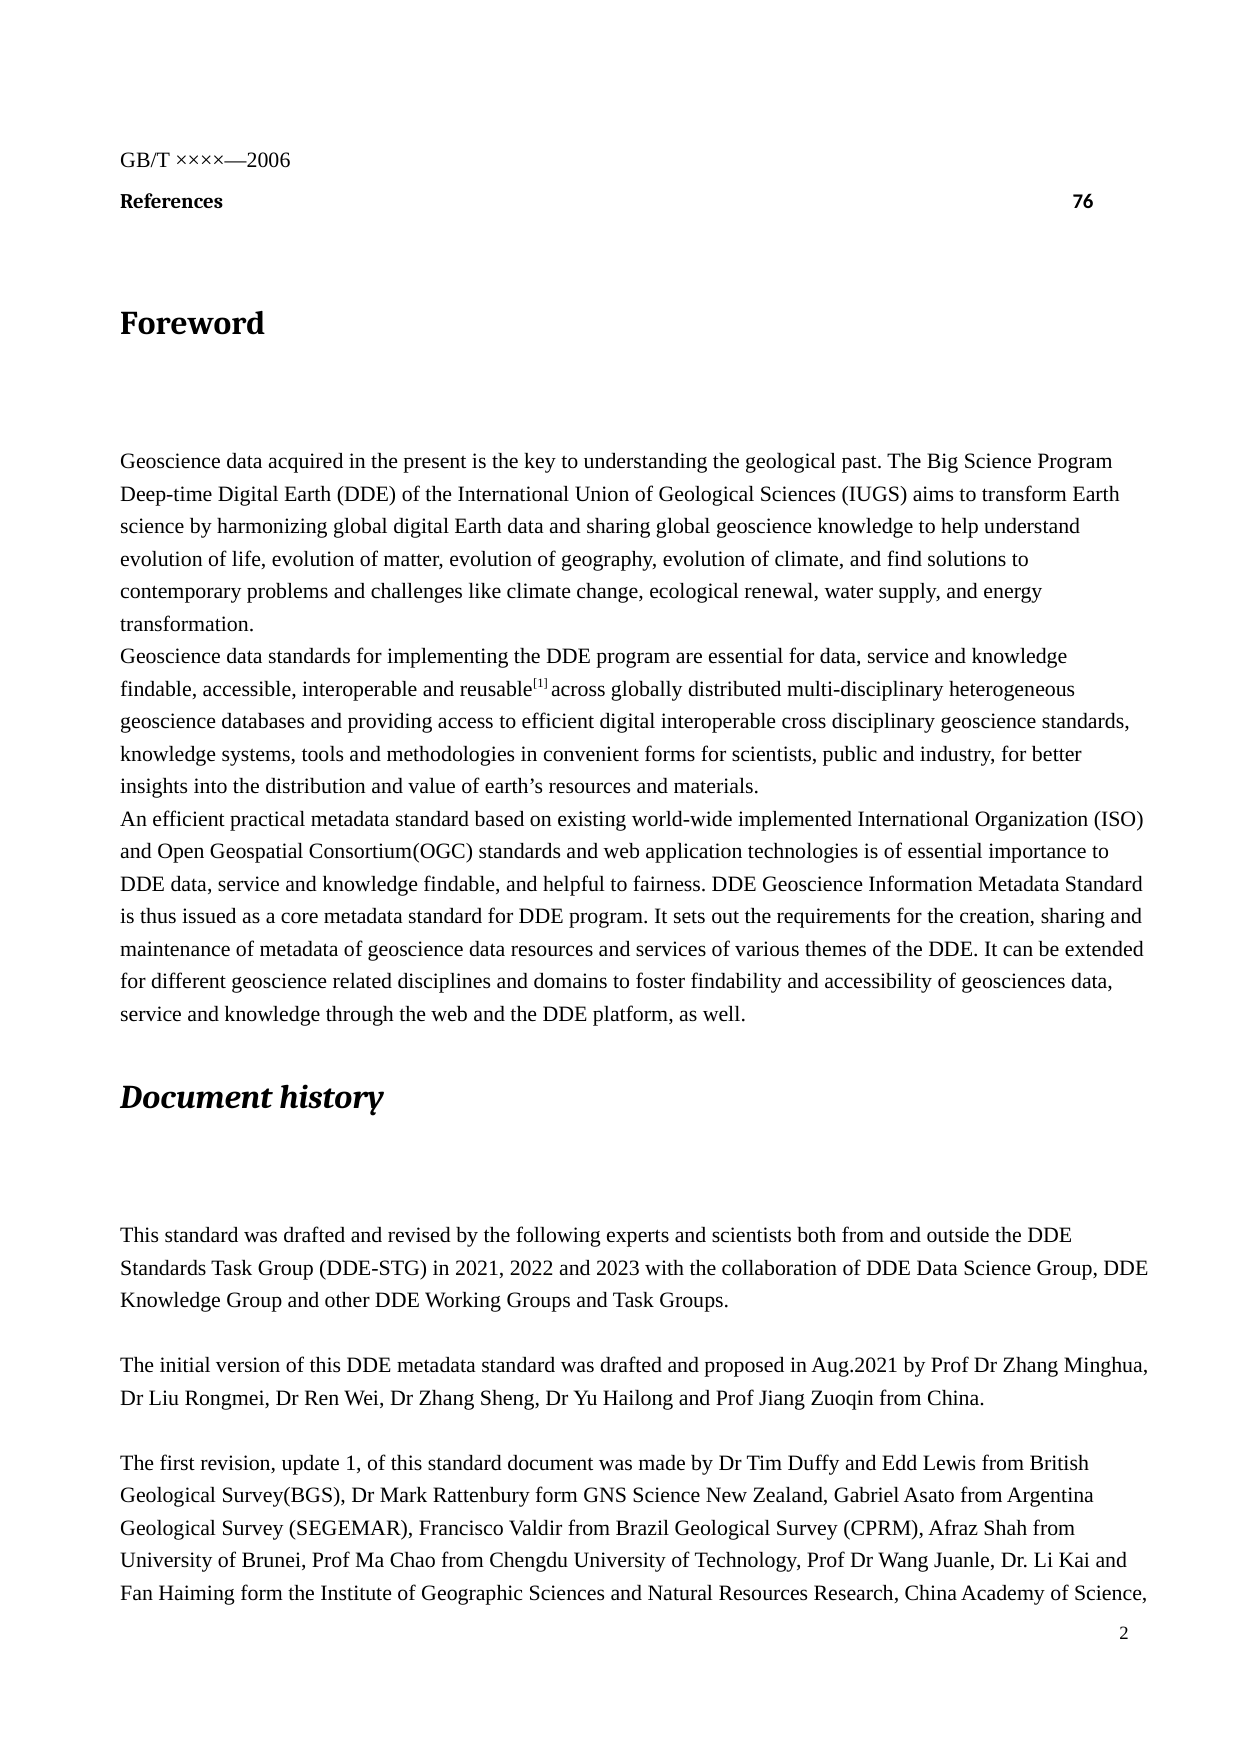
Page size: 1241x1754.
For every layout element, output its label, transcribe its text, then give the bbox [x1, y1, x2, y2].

text References 76 [120, 185, 1150, 217]
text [120, 1446, 1150, 1608]
subtitle Document history [120, 1065, 1150, 1130]
text The initial version of this DDE metadata standard was drafted and proposed in Aug.2021 by Prof Dr Zhang Minghua, Dr Liu Rongmei, Dr Ren Wei, Dr Zhang Sheng, Dr Yu Hailong and Prof Jiang Zuoqin from China. [120, 1348, 1150, 1413]
subtitle Foreword [120, 291, 1150, 356]
text This standard was drafted and revised by the following experts and scientists both from and outside the DDE Standards Task Group (DDE-STG) in 2021, 2022 and 2023 with the collaboration of DDE Data Science Group, DDE Knowledge Group and other DDE Working Groups and Task Groups. [120, 1218, 1150, 1316]
text Geoscience data standards for implementing the DDE program are essential for data, service and knowledge findable, accessible, interoperable and reusable[1] across globally distributed multi-disciplinary heterogeneous geoscience databases and providing access to efficient digital interoperable cross disciplinary geoscience standards, knowledge systems, tools and methodologies in convenient forms for scientists, public and industry, for better insights into the distribution and value of earth’s resources and materials. [120, 640, 1150, 802]
text Geoscience data acquired in the present is the key to understanding the geological past. The Big Science Program Deep-time Digital Earth (DDE) of the International Union of Geological Sciences (IUGS) aims to transform Earth science by harmonizing global digital Earth data and sharing global geoscience knowledge to help understand evolution of life, evolution of matter, evolution of geography, evolution of climate, and find solutions to contemporary problems and challenges like climate change, ecological renewal, water supply, and energy transformation. [120, 445, 1150, 640]
text An efficient practical metadata standard based on existing world-wide implemented International Organization (ISO) and Open Geospatial Consortium(OGC) standards and web application technologies is of essential importance to DDE data, service and knowledge findable, and helpful to fairness. DDE Geoscience Information Metadata Standard is thus issued as a core metadata standard for DDE program. It sets out the requirements for the creation, sharing and maintenance of metadata of geoscience data resources and services of various themes of the DDE. It can be extended for different geoscience related disciplines and domains to foster findability and accessibility of geosciences data, service and knowledge through the web and the DDE platform, as well. [120, 802, 1150, 1030]
